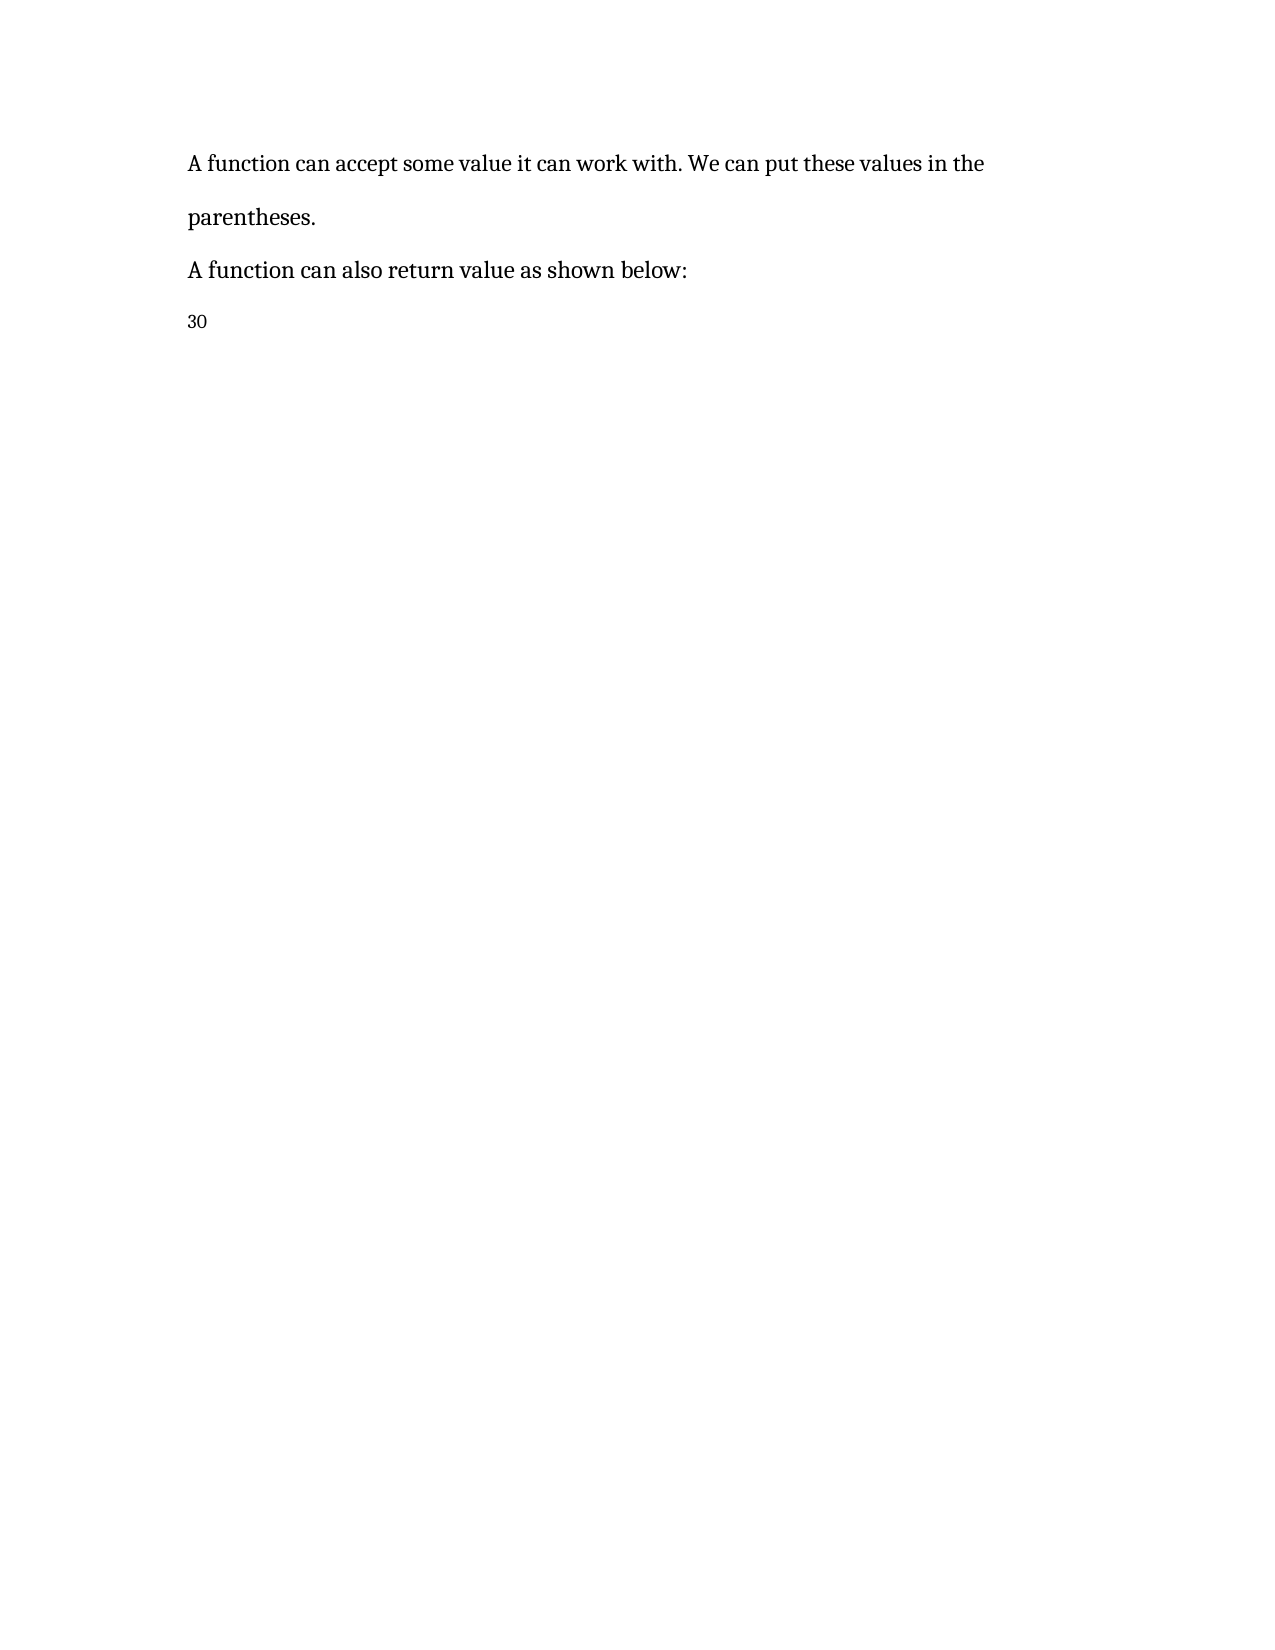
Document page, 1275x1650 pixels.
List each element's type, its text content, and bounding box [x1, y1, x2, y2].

text 30 [187, 310, 1087, 333]
text A function can also return value as shown below: [187, 256, 1087, 285]
text A function can accept some value it can work with. We can put these values in the [187, 150, 1087, 178]
text parentheses. [187, 202, 1087, 231]
